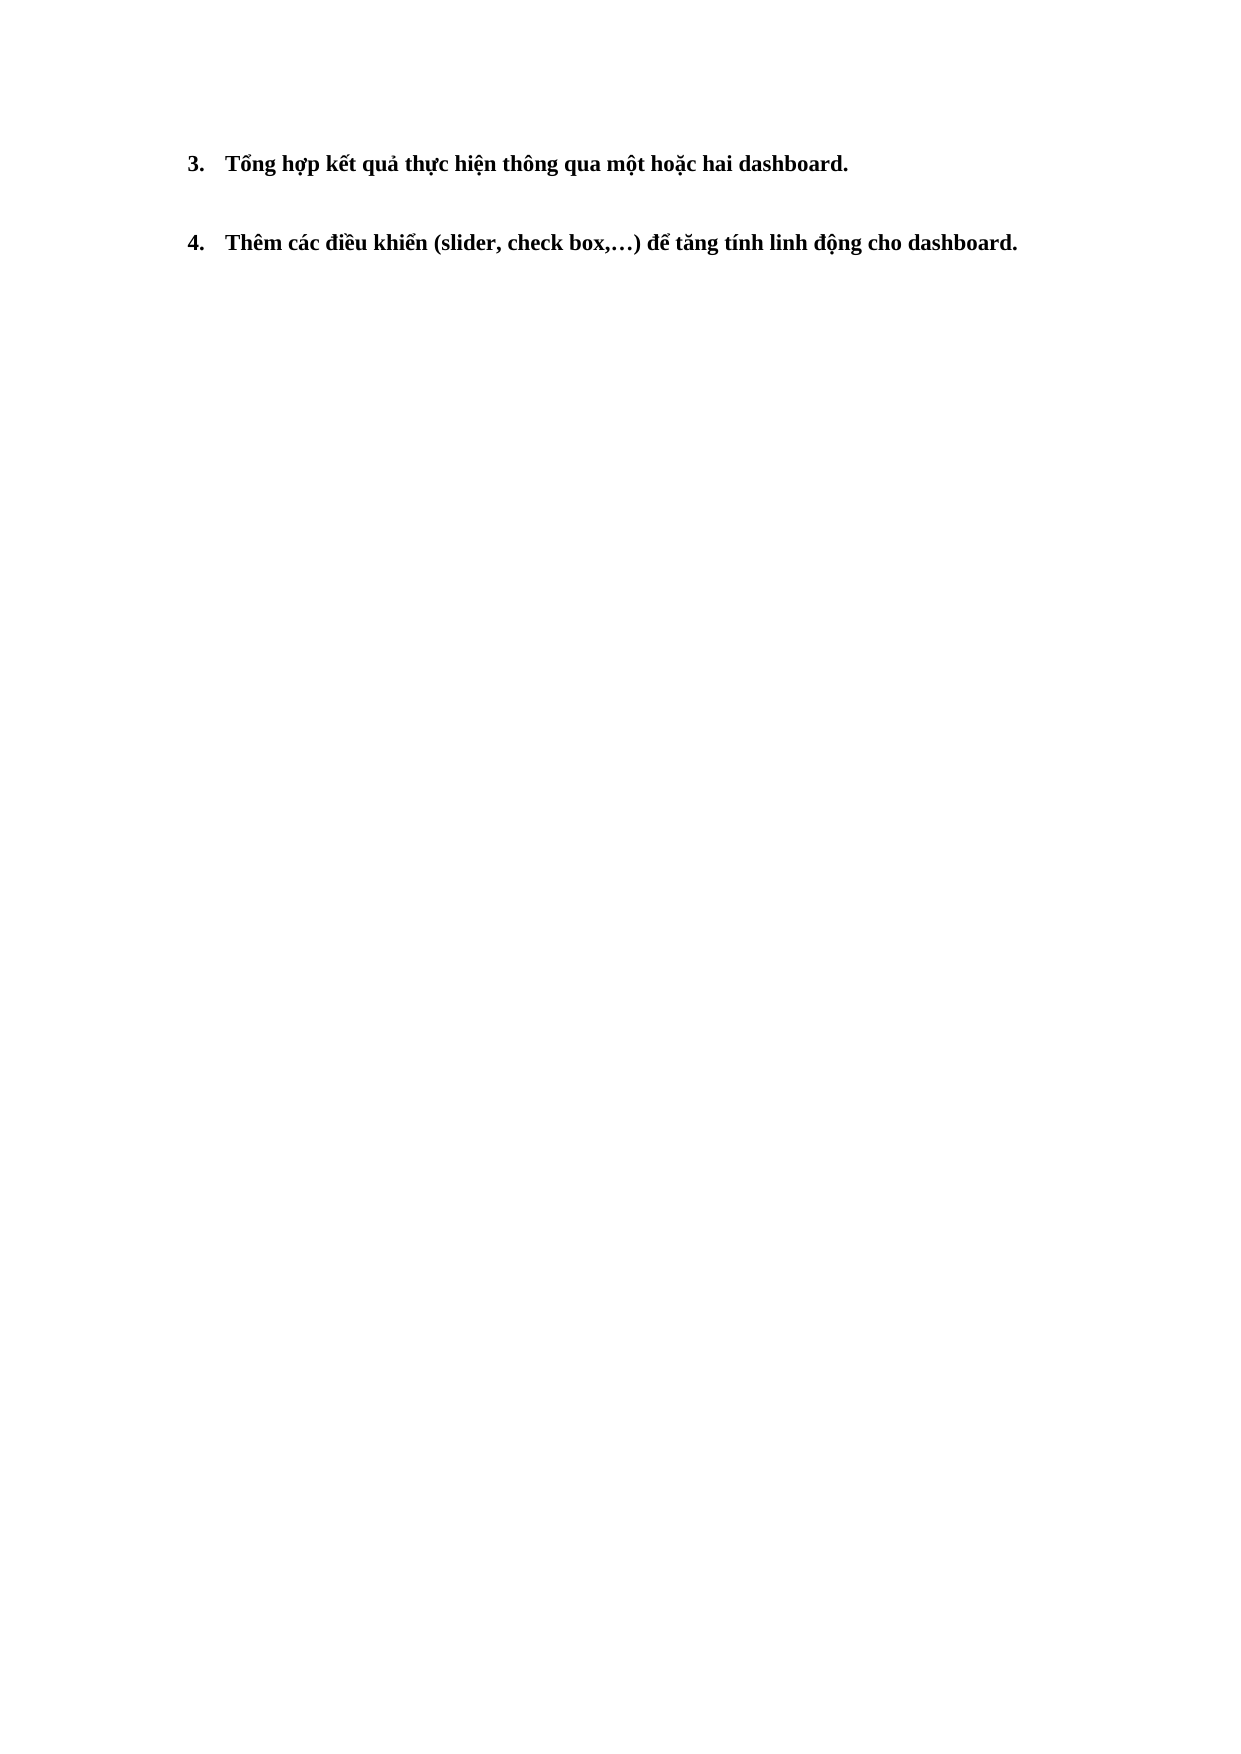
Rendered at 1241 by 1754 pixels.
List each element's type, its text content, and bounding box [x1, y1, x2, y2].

list Tổng hợp kết quả thực hiện thông qua một hoặc hai dashboard. [187, 150, 1090, 176]
list Thêm các điều khiển (slider, check box,…) để tăng tính linh động cho dashboard. [187, 229, 1090, 255]
